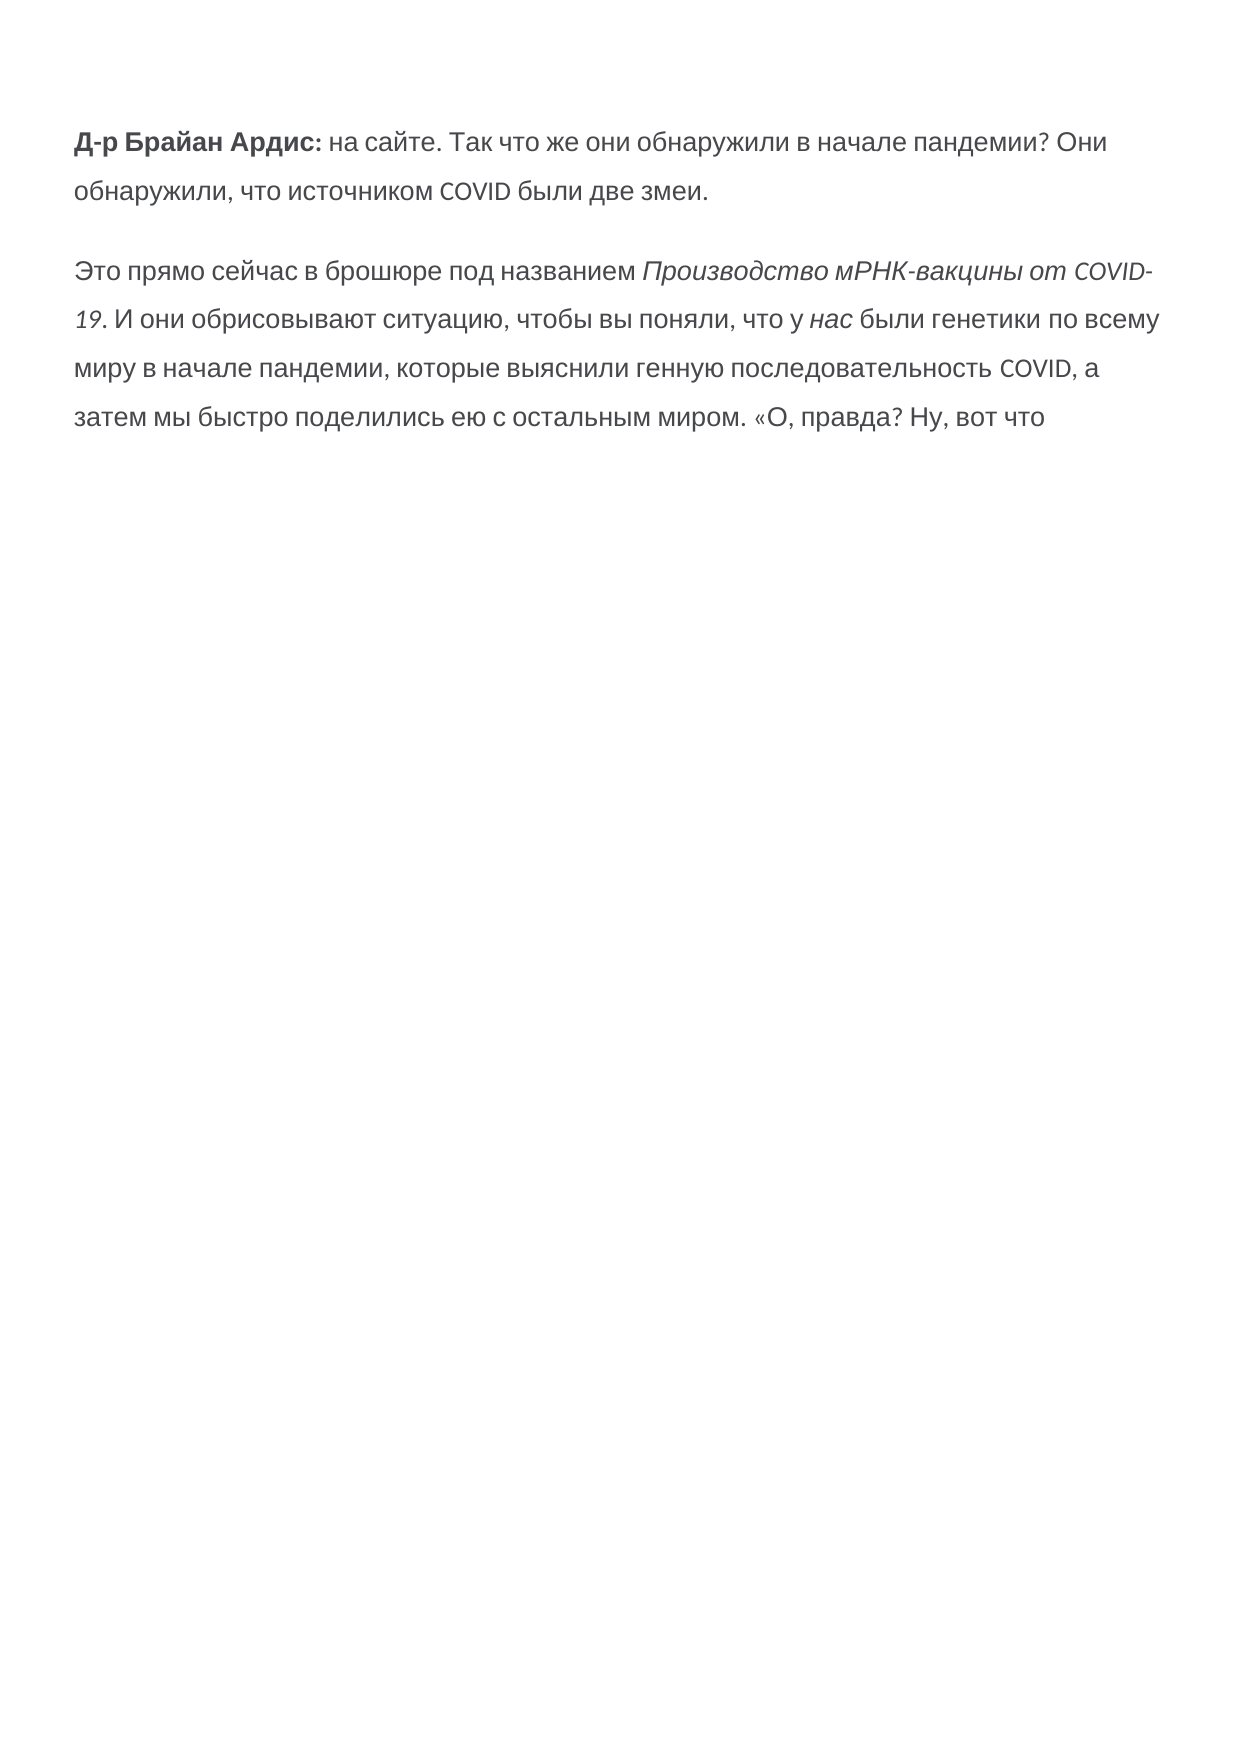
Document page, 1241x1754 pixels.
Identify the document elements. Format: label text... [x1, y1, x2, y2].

text Д-р Брайан Ардис: на сайте. Так что же они обнаружили в начале пандемии? Они обнаружили, что источником COVID были две змеи. [73, 125, 1164, 207]
text Это прямо сейчас в брошюре под названием Производство мРНК-вакцины от COVID-19. И они обрисовывают ситуацию, чтобы вы поняли, что у нас были генетики по всему миру в начале пандемии, которые выяснили генную последовательность COVID, а затем мы быстро поделились ею с остальным миром. «О, правда? Ну, вот что [73, 254, 1164, 433]
